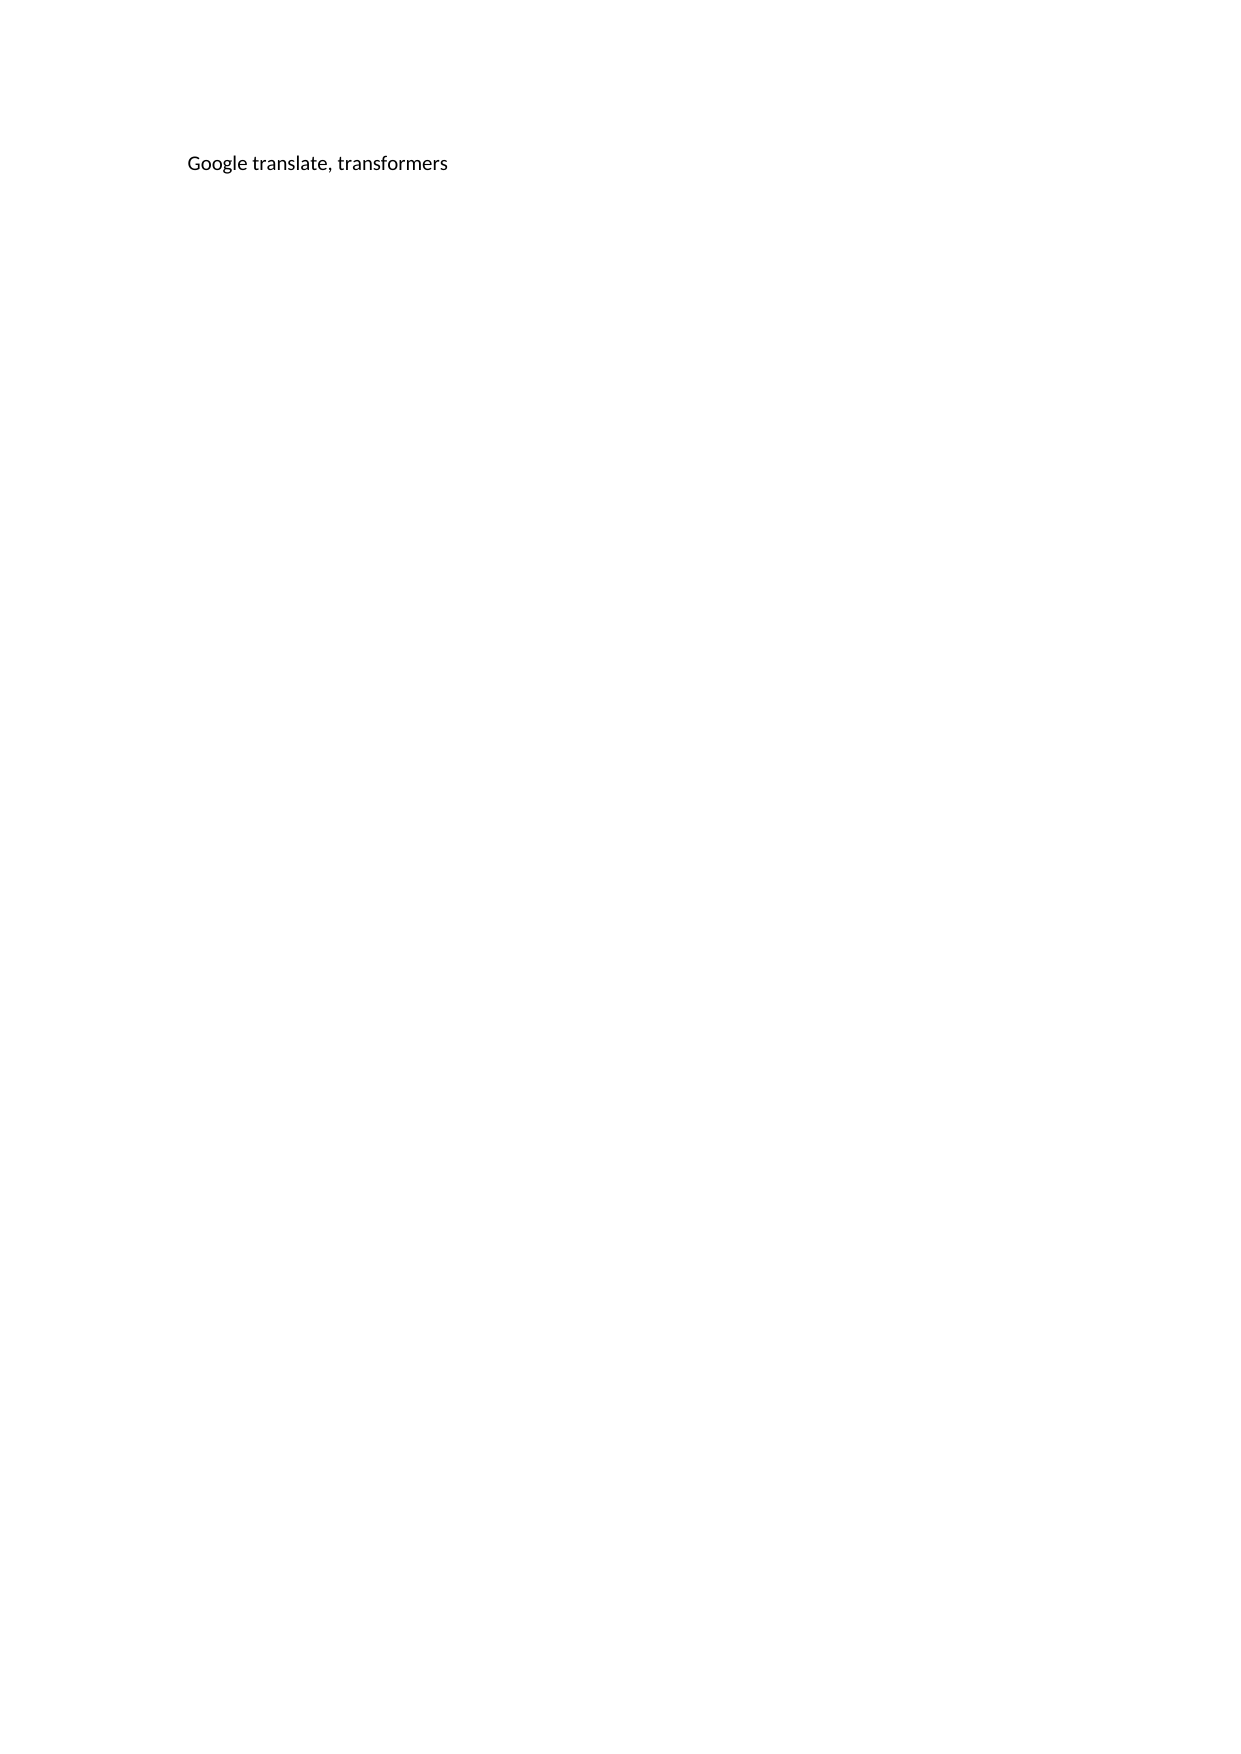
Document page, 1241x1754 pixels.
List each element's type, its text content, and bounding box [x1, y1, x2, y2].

text Google translate, transformers [187, 150, 1053, 175]
